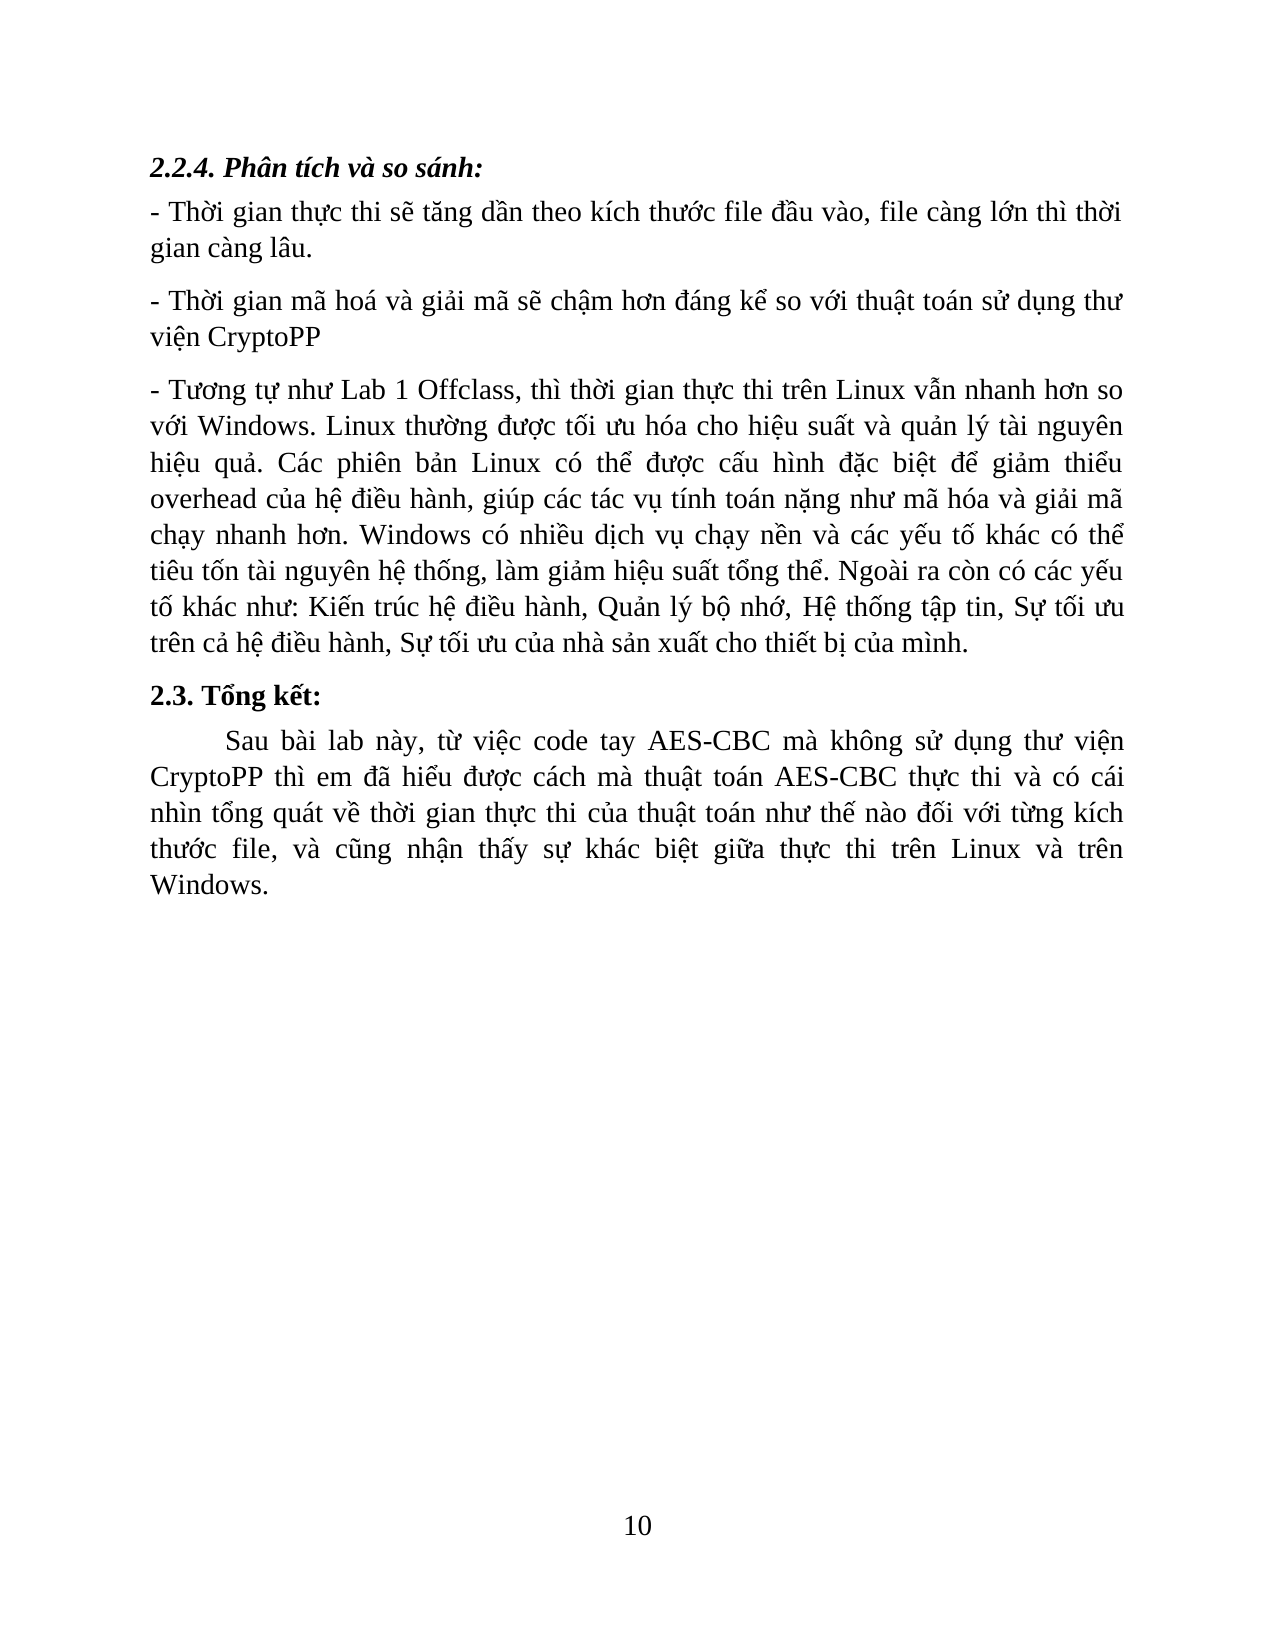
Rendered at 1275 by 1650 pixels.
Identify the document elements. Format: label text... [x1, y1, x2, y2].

subtitle 2.3. Tổng kết: [150, 678, 1125, 712]
subtitle 2.2.4. Phân tích và so sánh: [150, 150, 1125, 183]
text - Thời gian thực thi sẽ tăng dần theo kích thước file đầu vào, file càng lớn thì thời gian càng lâu. [150, 194, 1125, 264]
text - Tương tự như Lab 1 Offclass, thì thời gian thực thi trên Linux vẫn nhanh hơn so với Windows. Linux thường được tối ưu hóa cho hiệu suất và quản lý tài nguyên hiệu quả. Các phiên bản Linux có thể được cấu hình đặc biệt để giảm thiểu overhead của hệ điều hành, giúp các tác vụ tính toán nặng như mã hóa và giải mã chạy nhanh hơn. Windows có nhiều dịch vụ chạy nền và các yếu tố khác có thể tiêu tốn tài nguyên hệ thống, làm giảm hiệu suất tổng thể. Ngoài ra còn có các yếu tố khác như: Kiến trúc hệ điều hành, Quản lý bộ nhớ, Hệ thống tập tin, Sự tối ưu trên cả hệ điều hành, Sự tối ưu của nhà sản xuất cho thiết bị của mình. [150, 372, 1125, 659]
text Sau bài lab này, từ việc code tay AES-CBC mà không sử dụng thư viện CryptoPP thì em đã hiểu được cách mà thuật toán AES-CBC thực thi và có cái nhìn tổng quát về thời gian thực thi của thuật toán như thế nào đối với từng kích thước file, và cũng nhận thấy sự khác biệt giữa thực thi trên Linux và trên Windows. [150, 723, 1125, 901]
text - Thời gian mã hoá và giải mã sẽ chậm hơn đáng kể so với thuật toán sử dụng thư viện CryptoPP [150, 283, 1125, 353]
